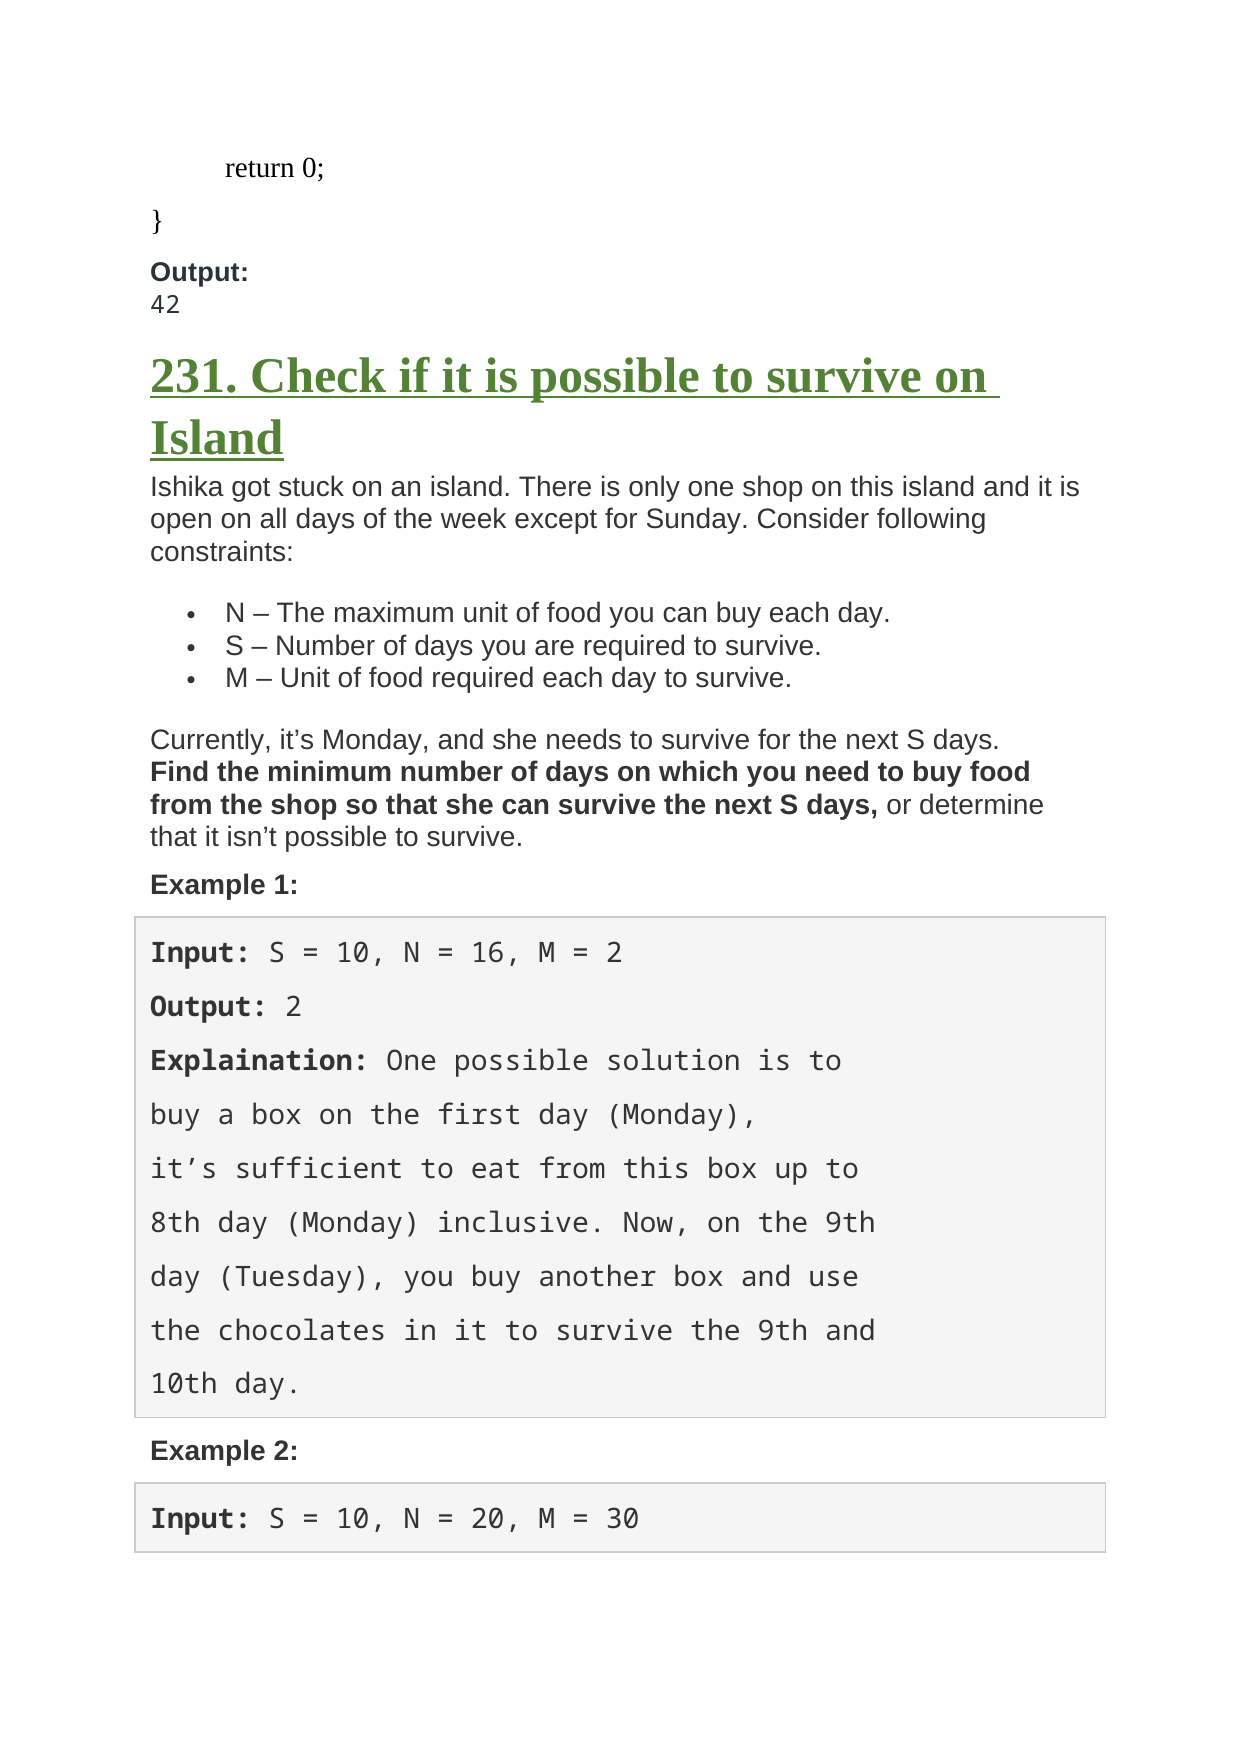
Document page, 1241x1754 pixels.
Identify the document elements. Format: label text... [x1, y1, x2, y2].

subtitle 231. Check if it is possible to survive on Island [150, 346, 1090, 466]
text buy a box on the first day (Monday), [136, 1078, 1105, 1132]
text 8th day (Monday) inclusive. Now, on the 9th [136, 1186, 1105, 1240]
text Currently, it’s Monday, and she needs to survive for the next S days. Find the minimum number of days on which you need to buy food from the shop so that she can survive the next S days, or determine that it isn’t possible to survive. [150, 723, 1090, 852]
text Explaination: One possible solution is to [136, 1024, 1105, 1078]
text Example 1: [150, 868, 1090, 900]
text 42 [150, 287, 1090, 321]
text return 0; [150, 150, 1090, 183]
text Example 2: [150, 1434, 1090, 1466]
text Input: S = 10, N = 16, M = 2 [136, 918, 1105, 970]
text Output: 2 [136, 970, 1105, 1024]
text 10th day. [136, 1348, 1105, 1417]
list N – The maximum unit of food you can buy each day. [187, 596, 1090, 629]
text Ishika got stuck on an island. There is only one shop on this island and it is open on all days of the week except for Sunday. Consider following constraints: [150, 470, 1090, 567]
list M – Unit of food required each day to survive. [187, 661, 1090, 694]
text the chocolates in it to survive the 9th and [136, 1294, 1105, 1348]
list S – Number of days you are required to survive. [187, 629, 1090, 661]
text } [150, 203, 1090, 236]
text Input: S = 10, N = 20, M = 30 [136, 1484, 1105, 1551]
text Output: [150, 256, 1090, 287]
text day (Tuesday), you buy another box and use [136, 1240, 1105, 1294]
text it’s sufficient to eat from this box up to [136, 1132, 1105, 1186]
